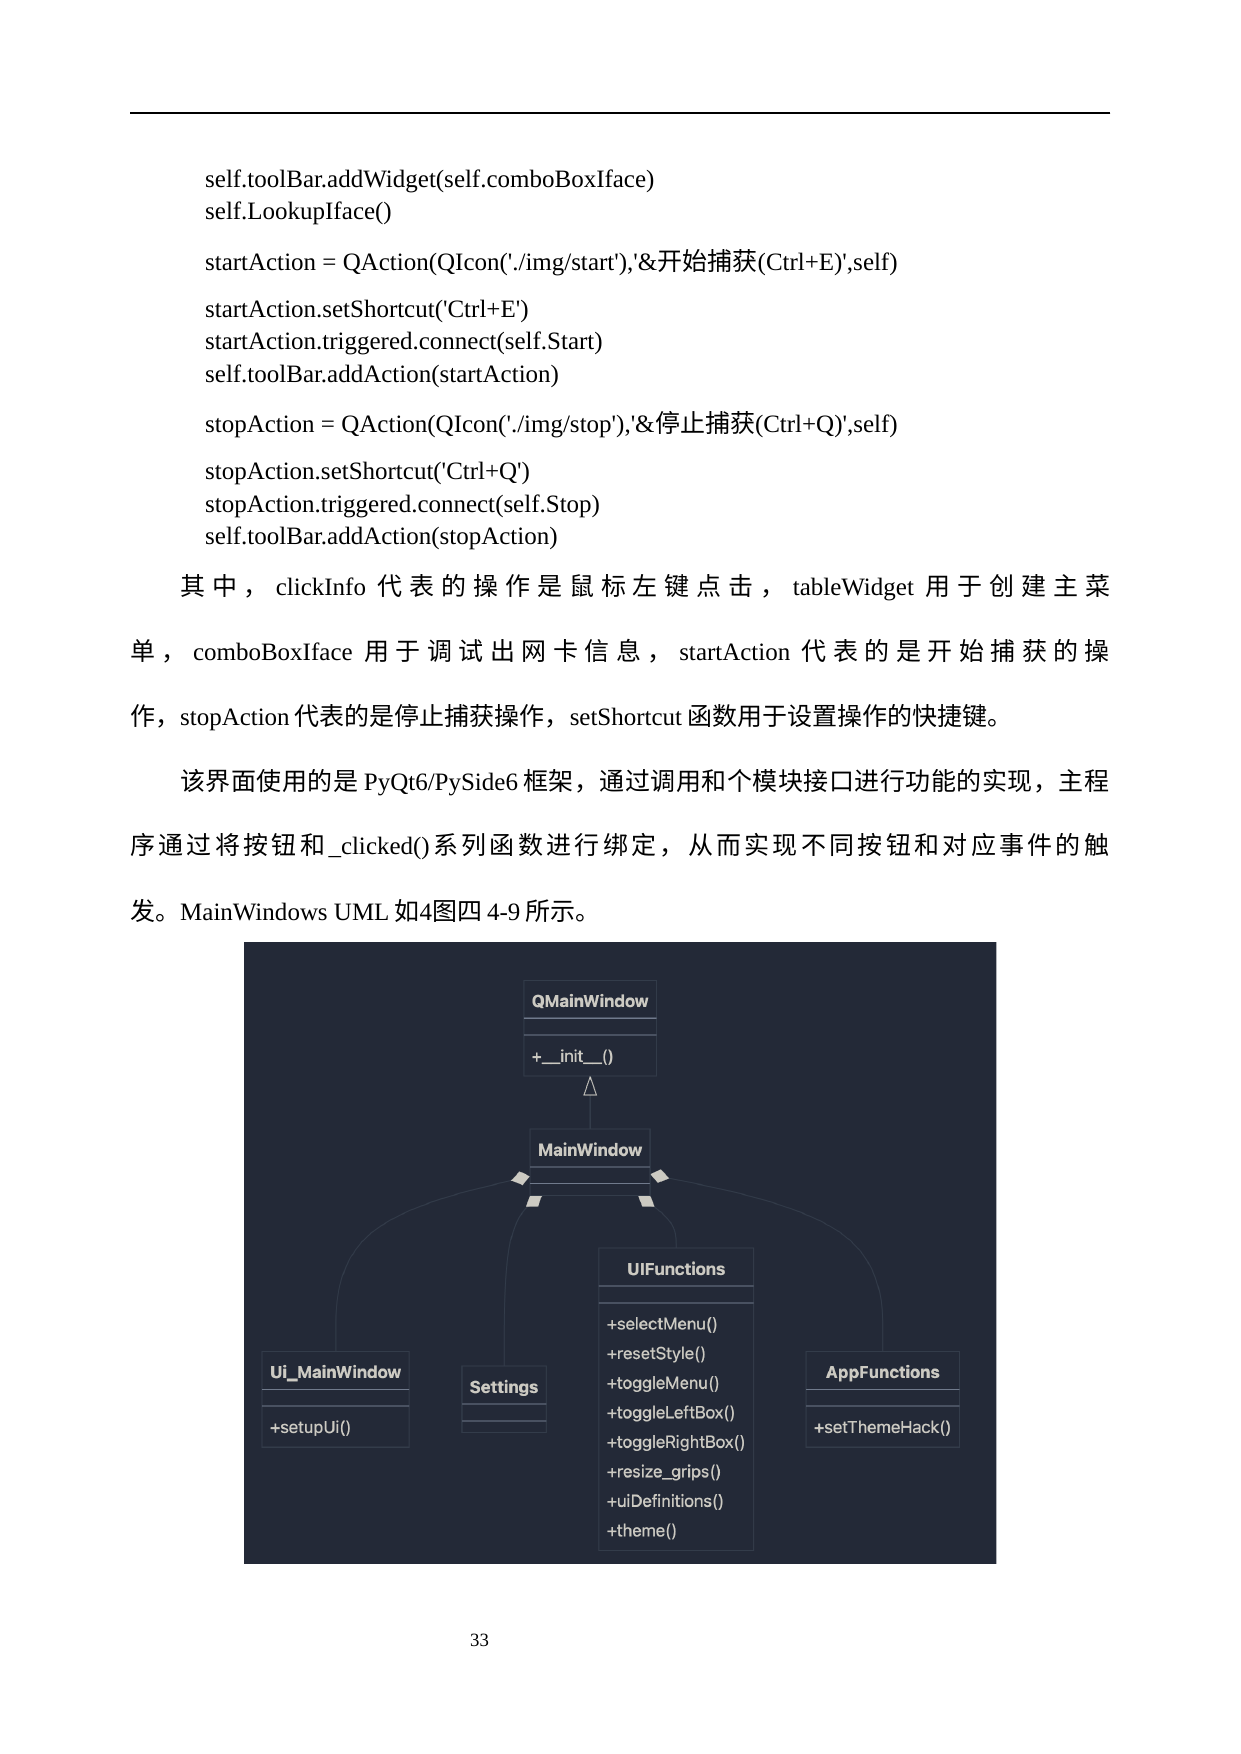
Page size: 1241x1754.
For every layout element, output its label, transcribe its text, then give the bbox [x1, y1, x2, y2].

picture [244, 942, 997, 1564]
text 其中，clickInfo代表的操作是鼠标左键点击，tableWidget用于创建主菜单，comboBoxIface用于调试出网卡信息，startAction代表的是开始捕获的操作，stopAction代表的是停止捕获操作，setShortcut函数用于设置操作的快捷键。 [130, 552, 1110, 747]
text self.toolBar.addWidget(self.comboBoxIface) [130, 162, 1110, 194]
text stopAction.setShortcut('Ctrl+Q') [130, 454, 1110, 487]
text self.toolBar.addAction(stopAction) [130, 519, 1110, 552]
text stopAction = QAction(QIcon('./img/stop'),'&停止捕获(Ctrl+Q)',self) [130, 389, 1110, 454]
text self.LookupIface() [130, 194, 1110, 227]
text self.toolBar.addAction(startAction) [130, 357, 1110, 389]
text startAction.triggered.connect(self.Start) [130, 324, 1110, 357]
text startAction = QAction(QIcon('./img/start'),'&开始捕获(Ctrl+E)',self) [130, 227, 1110, 292]
text startAction.setShortcut('Ctrl+E') [130, 292, 1110, 324]
text stopAction.triggered.connect(self.Stop) [130, 487, 1110, 519]
